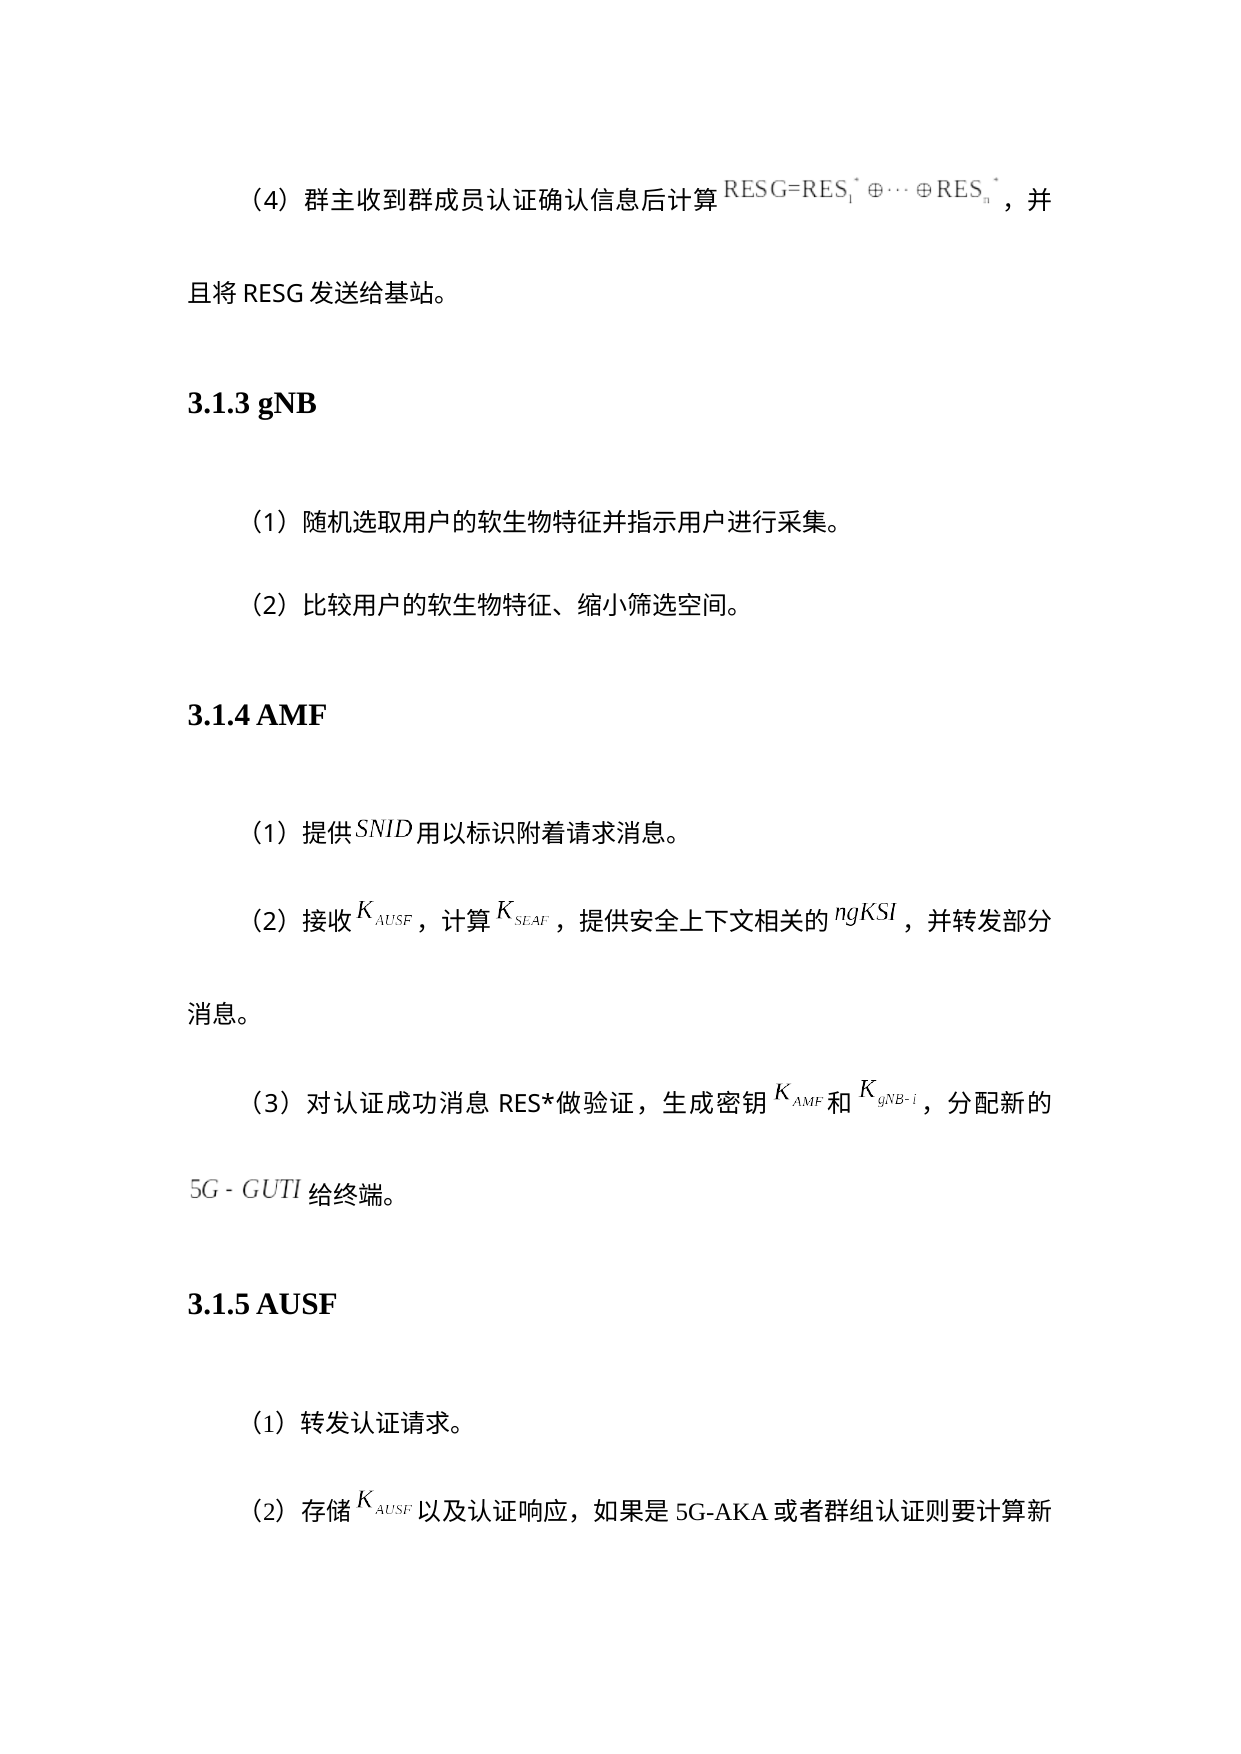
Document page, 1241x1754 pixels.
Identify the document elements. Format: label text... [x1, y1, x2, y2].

text （2）接收，计算，提供安全上下文相关的，并转发部分消息。 [187, 883, 1053, 1045]
subtitle 3.1.5 AUSF [187, 1271, 1053, 1336]
subtitle 3.1.3 gNB [187, 370, 1053, 435]
subtitle 3.1.4 AMF [187, 681, 1053, 746]
text （4）群主收到群成员认证确认信息后计算，并且将RESG发送给基站。 [187, 162, 1053, 324]
text （1）随机选取用户的软生物特征并指示用户进行采集。 [187, 488, 1053, 553]
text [187, 1472, 1053, 1537]
text （2）比较用户的软生物特征、缩小筛选空间。 [187, 571, 1053, 636]
text （1）转发认证请求。 [187, 1389, 1053, 1454]
text （1）提供用以标识附着请求消息。 [187, 799, 1053, 864]
text （3）对认证成功消息RES*做验证，生成密钥和，分配新的给终端。 [187, 1063, 1053, 1226]
